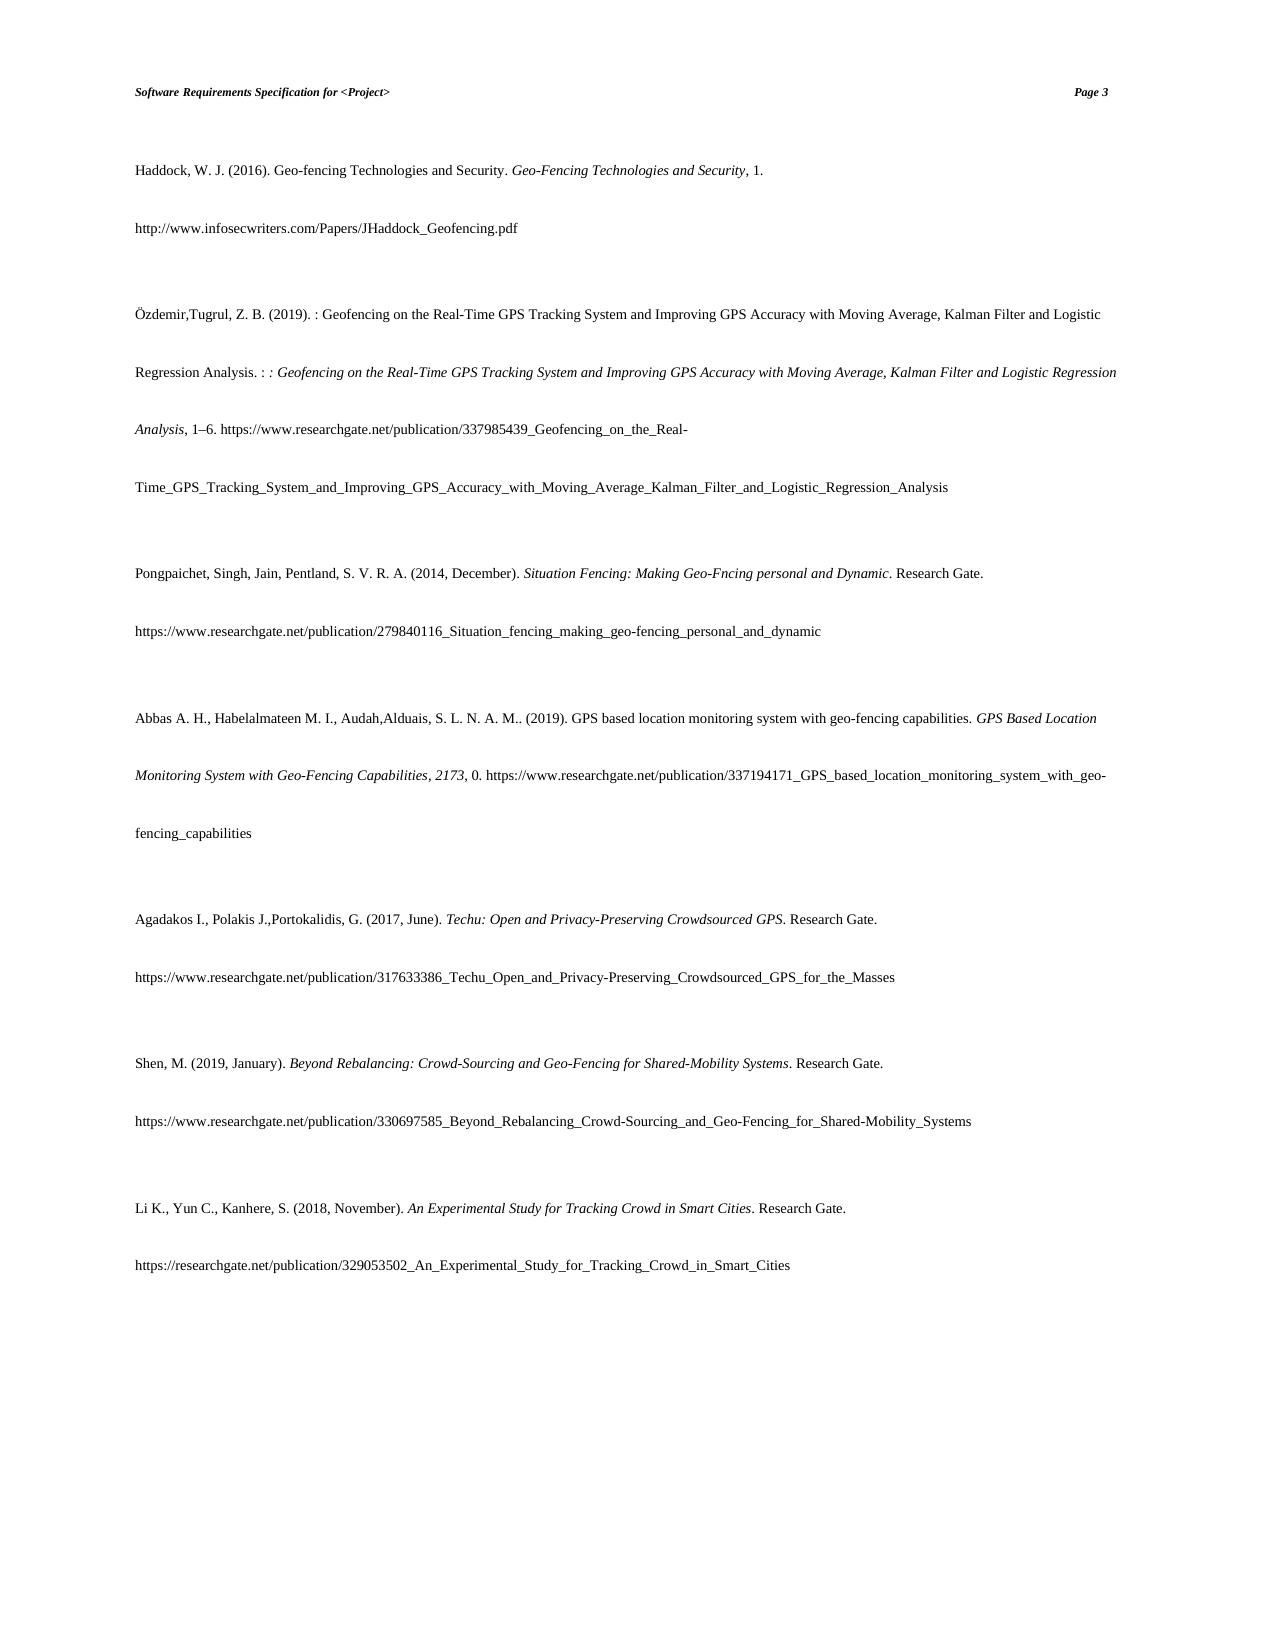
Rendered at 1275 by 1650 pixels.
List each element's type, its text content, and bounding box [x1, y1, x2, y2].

text Agadakos I., Polakis J.,Portokalidis, G. (2017, June). Techu: Open and Privacy-Preserving Crowdsourced GPS. Research Gate. https://www.researchgate.net/publication/317633386_Techu_Open_and_Privacy-Preserving_Crowdsourced_GPS_for_the_Masses [135, 899, 1140, 985]
text Haddock, W. J. (2016). Geo-fencing Technologies and Security. Geo-Fencing Technologies and Security, 1. http://www.infosecwriters.com/Papers/JHaddock_Geofencing.pdf [135, 150, 1140, 236]
text Shen, M. (2019, January). Beyond Rebalancing: Crowd-Sourcing and Geo-Fencing for Shared-Mobility Systems. Research Gate. https://www.researchgate.net/publication/330697585_Beyond_Rebalancing_Crowd-Sourcing_and_Geo-Fencing_for_Shared-Mobility_Systems [135, 1043, 1140, 1129]
text Li K., Yun C., Kanhere, S. (2018, November). An Experimental Study for Tracking Crowd in Smart Cities. Research Gate. https://researchgate.net/publication/329053502_An_Experimental_Study_for_Tracking_Crowd_in_Smart_Cities [135, 1187, 1140, 1274]
text Pongpaichet, Singh, Jain, Pentland, S. V. R. A. (2014, December). Situation Fencing: Making Geo-Fncing personal and Dynamic. Research Gate. https://www.researchgate.net/publication/279840116_Situation_fencing_making_geo-fencing_personal_and_dynamic [135, 553, 1140, 639]
text Özdemir,Tugrul, Z. B. (2019). : Geofencing on the Real-Time GPS Tracking System and Improving GPS Accuracy with Moving Average, Kalman Filter and Logistic Regression Analysis. : : Geofencing on the Real-Time GPS Tracking System and Improving GPS Accuracy with Moving Average, Kalman Filter and Logistic Regression Analysis, 1–6. https://www.researchgate.net/publication/337985439_Geofencing_on_the_Real-Time_GPS_Tracking_System_and_Improving_GPS_Accuracy_with_Moving_Average_Kalman_Filter_and_Logistic_Regression_Analysis [135, 294, 1140, 495]
text Abbas A. H., Habelalmateen M. I., Audah,Alduais, S. L. N. A. M.. (2019). GPS based location monitoring system with geo-fencing capabilities. GPS Based Location Monitoring System with Geo-Fencing Capabilities, 2173, 0. https://www.researchgate.net/publication/337194171_GPS_based_location_monitoring_system_with_geo-fencing_capabilities [135, 697, 1140, 841]
